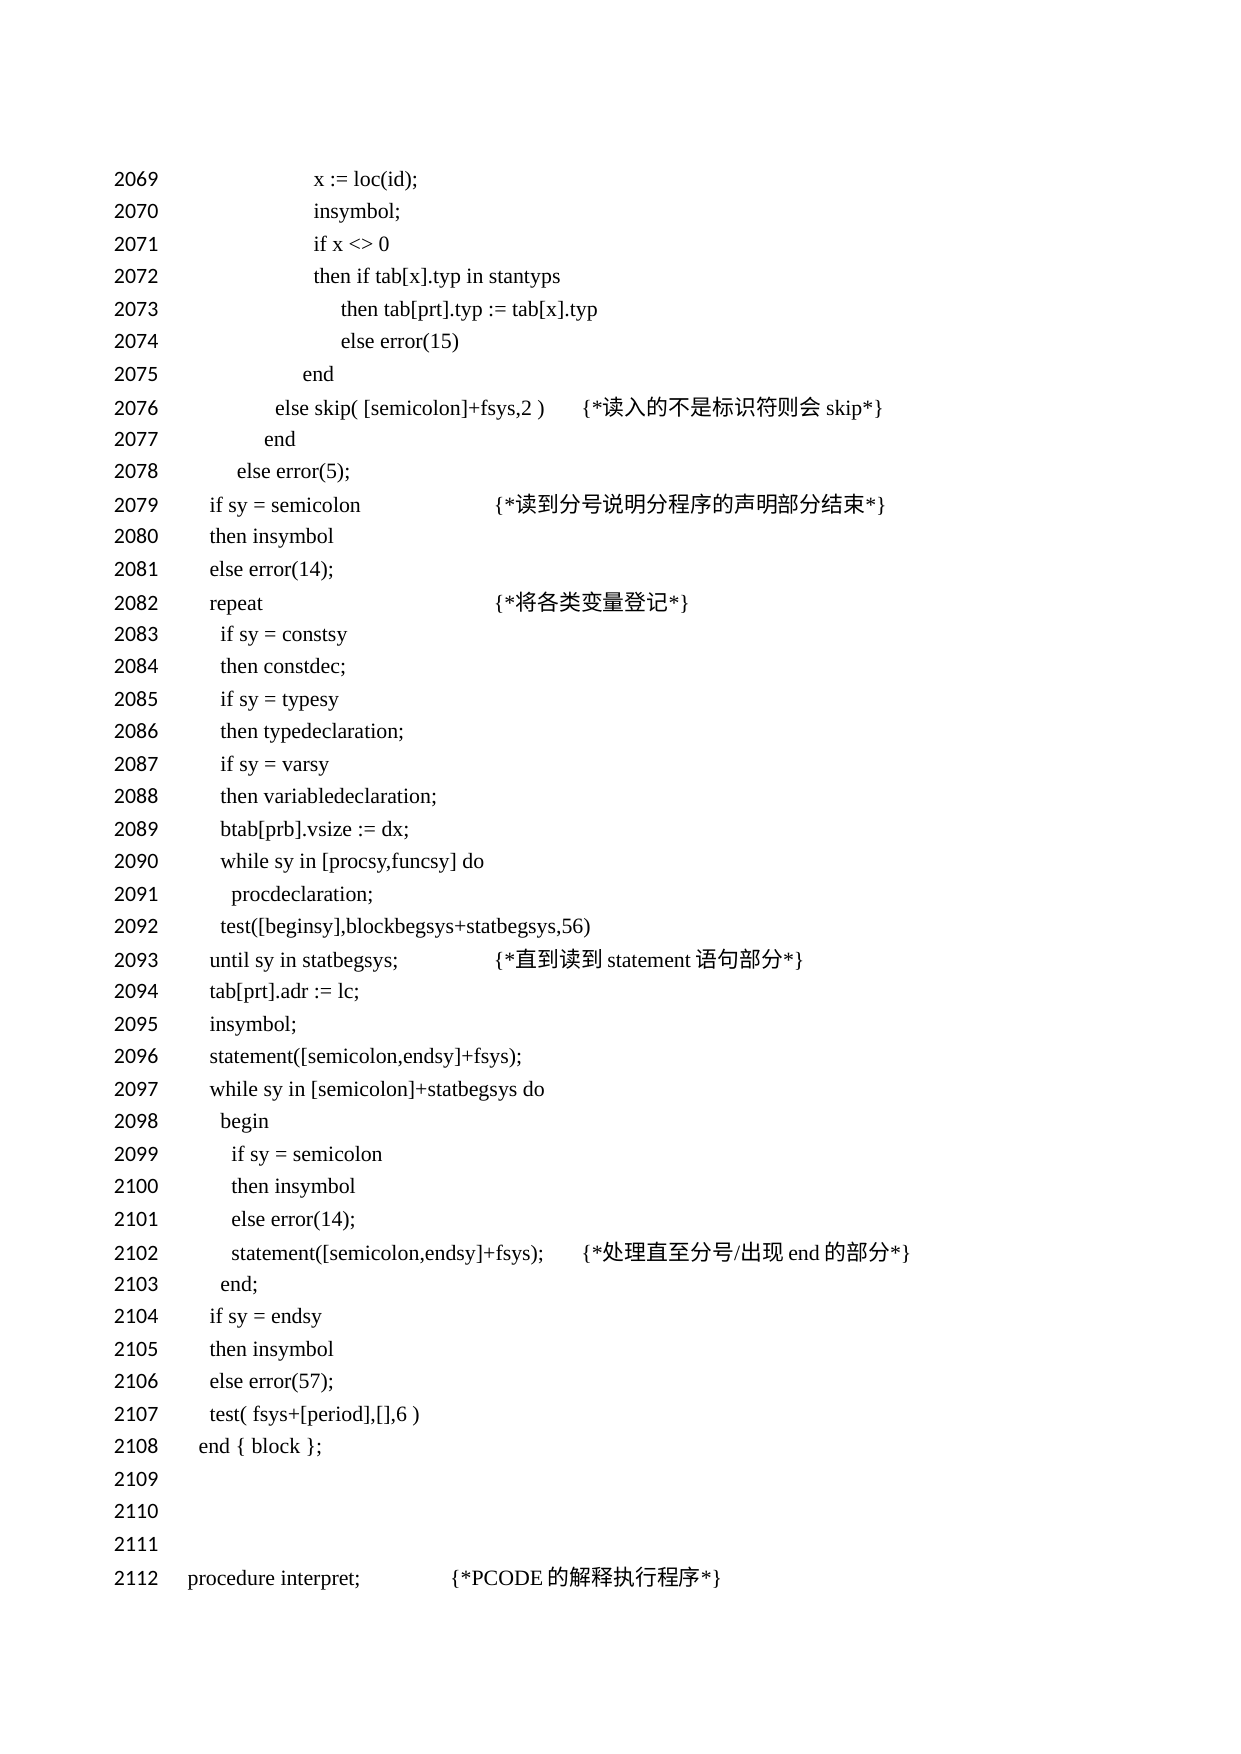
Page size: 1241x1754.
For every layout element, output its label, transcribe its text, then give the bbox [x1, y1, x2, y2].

text insymbol; [187, 194, 1053, 227]
text else error(15) [187, 324, 1053, 357]
text x := loc(id); [187, 162, 1053, 194]
text if x <> 0 [187, 227, 1053, 259]
text end [187, 357, 1053, 389]
text btab[prb].vsize := dx; [187, 812, 1053, 844]
text end; [187, 1267, 1053, 1299]
text statement([semicolon,endsy]+fsys); [187, 1039, 1053, 1072]
text then insymbol [187, 1169, 1053, 1202]
text else error(5); [187, 454, 1053, 487]
text if sy = semicolon {*读到分号说明分程序的声明部分结束*} [187, 487, 1053, 519]
text then constdec; [187, 649, 1053, 682]
text procdeclaration; [187, 877, 1053, 909]
text tab[prt].adr := lc; [187, 974, 1053, 1007]
text else error(14); [187, 552, 1053, 584]
text while sy in [semicolon]+statbegsys do [187, 1072, 1053, 1104]
text if sy = constsy [187, 617, 1053, 649]
text test( fsys+[period],[],6 ) [187, 1397, 1053, 1429]
text if sy = varsy [187, 747, 1053, 779]
text begin [187, 1104, 1053, 1137]
text procedure interpret; {*PCODE的解释执行程序*} [187, 1559, 1053, 1592]
text insymbol; [187, 1007, 1053, 1039]
text then insymbol [187, 1332, 1053, 1364]
text end [187, 422, 1053, 454]
text if sy = semicolon [187, 1137, 1053, 1169]
text if sy = typesy [187, 682, 1053, 714]
text while sy in [procsy,funcsy] do [187, 844, 1053, 877]
text then variabledeclaration; [187, 779, 1053, 812]
text end { block }; [187, 1429, 1053, 1462]
text else error(14); [187, 1202, 1053, 1234]
text then typedeclaration; [187, 714, 1053, 747]
text then tab[prt].typ := tab[x].typ [187, 292, 1053, 324]
text else error(57); [187, 1364, 1053, 1397]
text statement([semicolon,endsy]+fsys); {*处理直至分号/出现end的部分*} [187, 1234, 1053, 1267]
text test([beginsy],blockbegsys+statbegsys,56) [187, 909, 1053, 942]
text then insymbol [187, 519, 1053, 552]
text if sy = endsy [187, 1299, 1053, 1332]
text until sy in statbegsys; {*直到读到statement语句部分*} [187, 942, 1053, 974]
text else skip( [semicolon]+fsys,2 ) {*读入的不是标识符则会skip*} [187, 389, 1053, 422]
text then if tab[x].typ in stantyps [187, 259, 1053, 292]
text repeat {*将各类变量登记*} [187, 584, 1053, 617]
